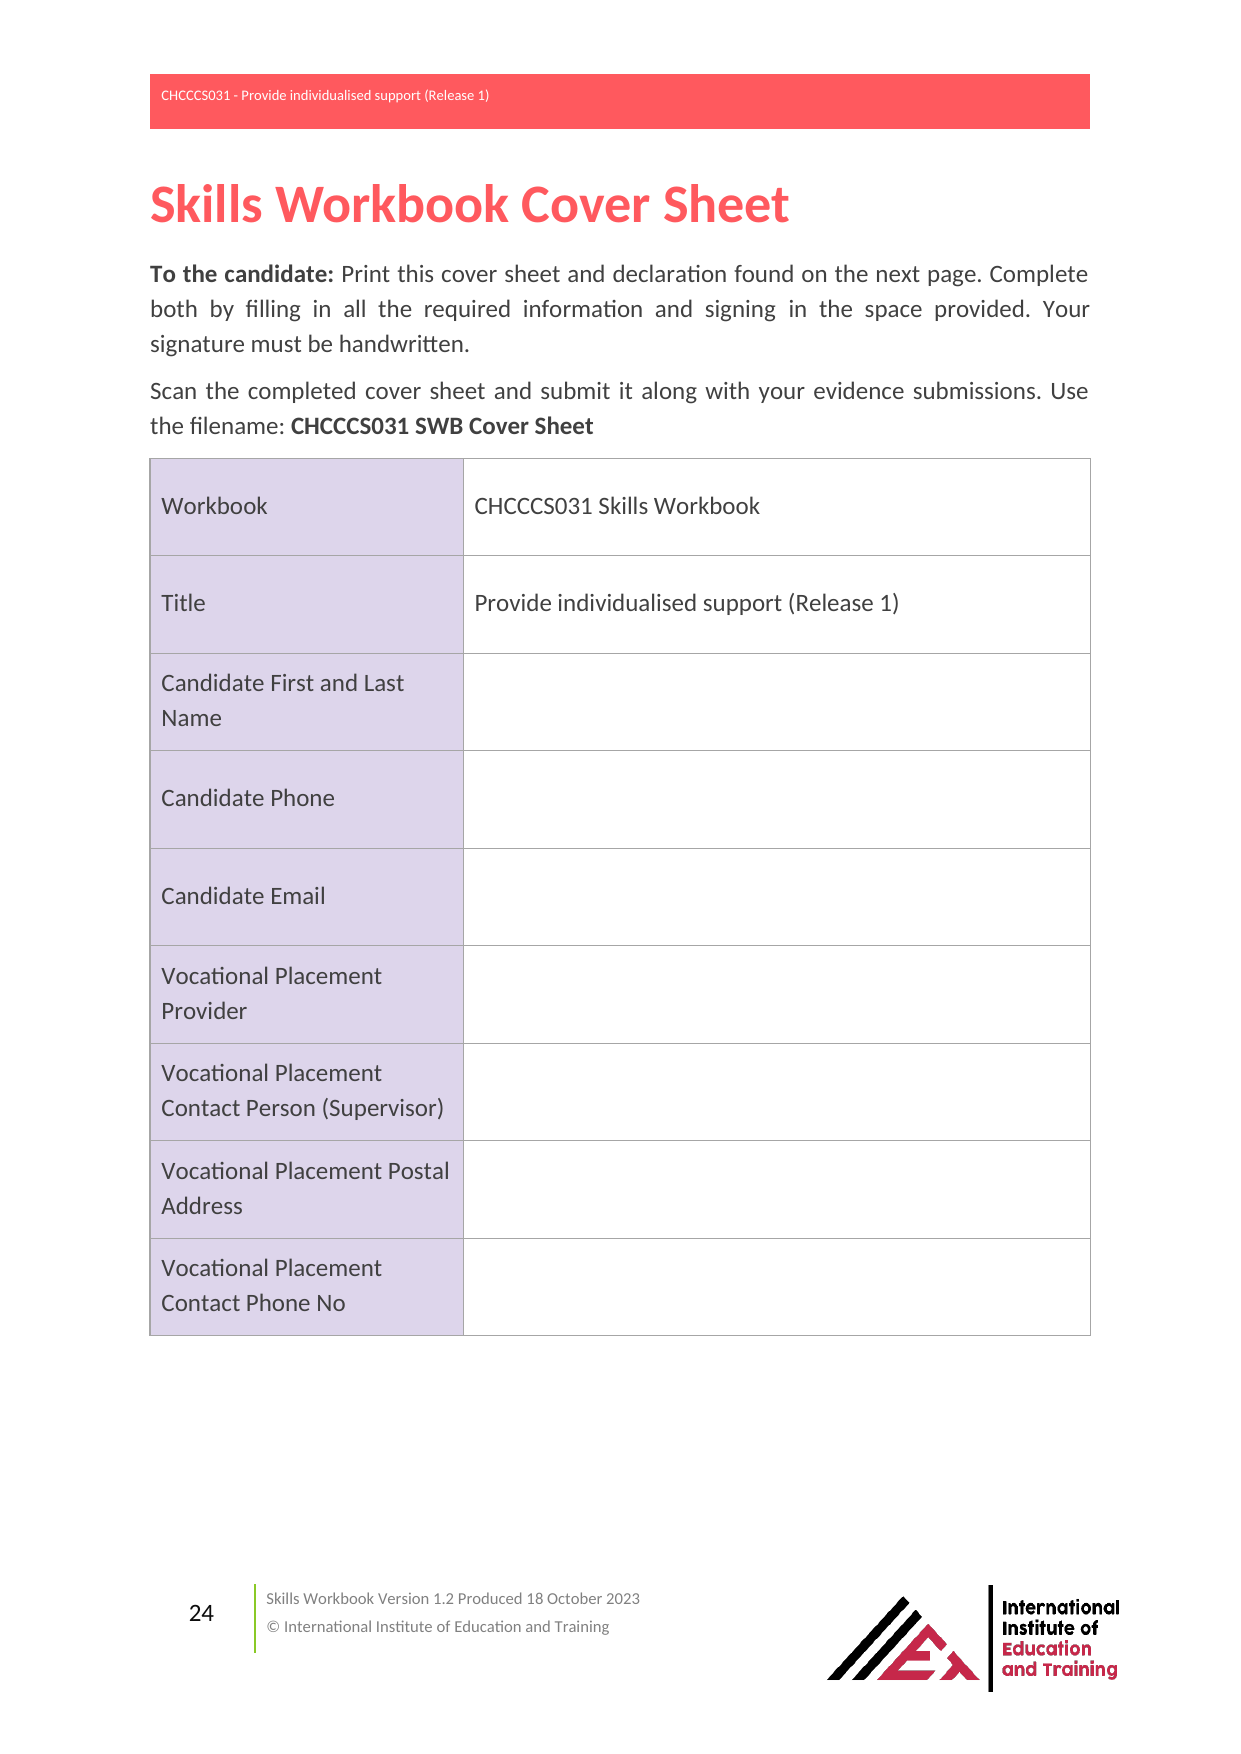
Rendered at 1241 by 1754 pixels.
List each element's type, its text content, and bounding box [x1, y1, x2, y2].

picture [826, 1585, 1119, 1692]
table_cell Vocational Placement Provider [151, 946, 463, 1043]
subtitle Skills Workbook Cover Sheet [150, 169, 1090, 236]
table_cell Vocational Placement Postal Address [151, 1141, 463, 1238]
table_header CHCCCS031 Skills Workbook [464, 459, 1090, 555]
table_cell [464, 654, 1090, 750]
table_cell [464, 751, 1090, 848]
table_cell Candidate Phone [151, 751, 463, 848]
table_header Workbook [151, 459, 463, 555]
text To the candidate: Print this cover sheet and declaration found on the next page. Complete both by filling in all the required information and signing in the space provided. Your signature must be handwritten. [150, 258, 1090, 358]
table_cell Vocational Placement Contact Phone No [151, 1239, 463, 1335]
table_cell Title [151, 556, 463, 653]
table_cell [464, 1141, 1090, 1238]
table_cell Candidate First and Last Name [151, 654, 463, 750]
table_cell Provide individualised support (Release 1) [464, 556, 1090, 653]
table_cell [464, 1044, 1090, 1140]
table_cell [464, 1239, 1090, 1335]
text Scan the completed cover sheet and submit it along with your evidence submissions. Use the filename: CHCCCS031 SWB Cover Sheet [150, 375, 1090, 441]
table_cell Vocational Placement Contact Person (Supervisor) [151, 1044, 463, 1140]
table_cell [464, 849, 1090, 945]
table_cell Candidate Email [151, 849, 463, 945]
table_cell [464, 946, 1090, 1043]
